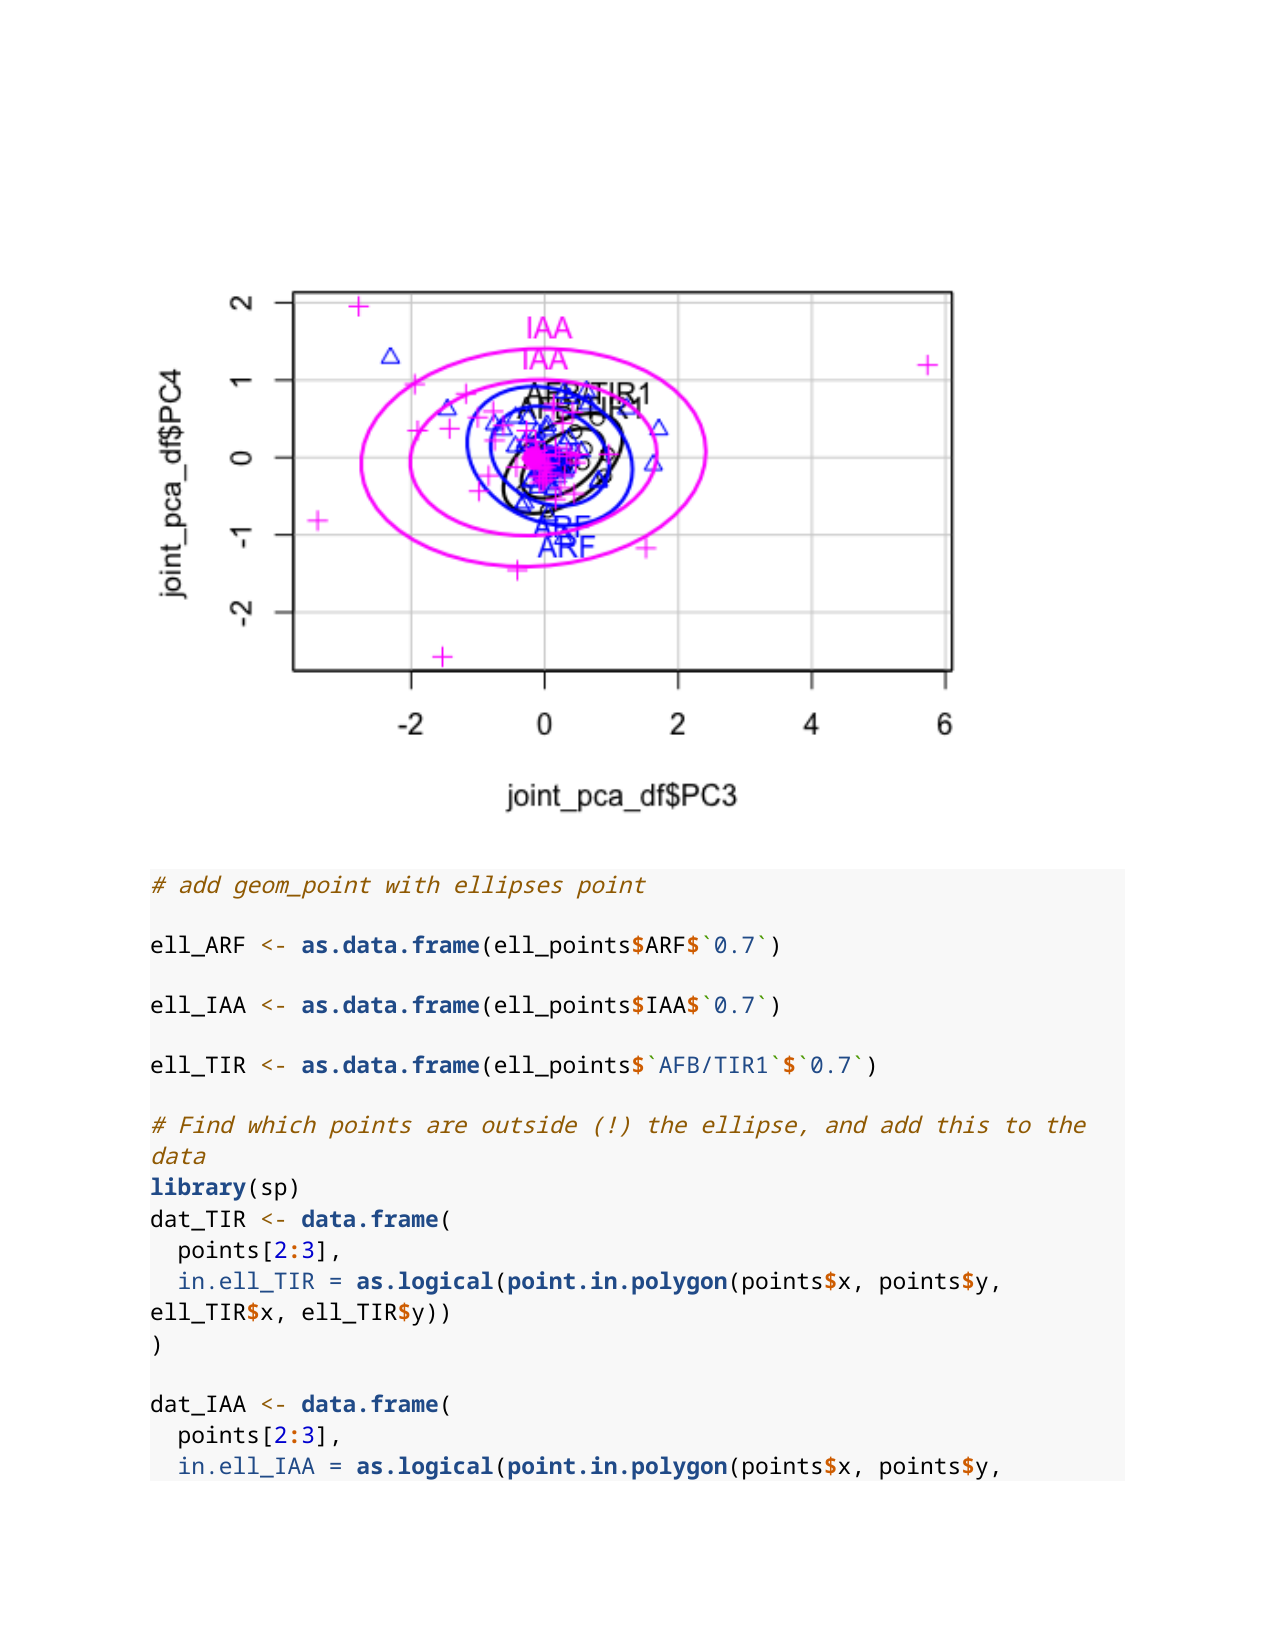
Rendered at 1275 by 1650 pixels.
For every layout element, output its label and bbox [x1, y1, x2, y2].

text [150, 869, 1125, 1481]
picture [150, 150, 1025, 850]
